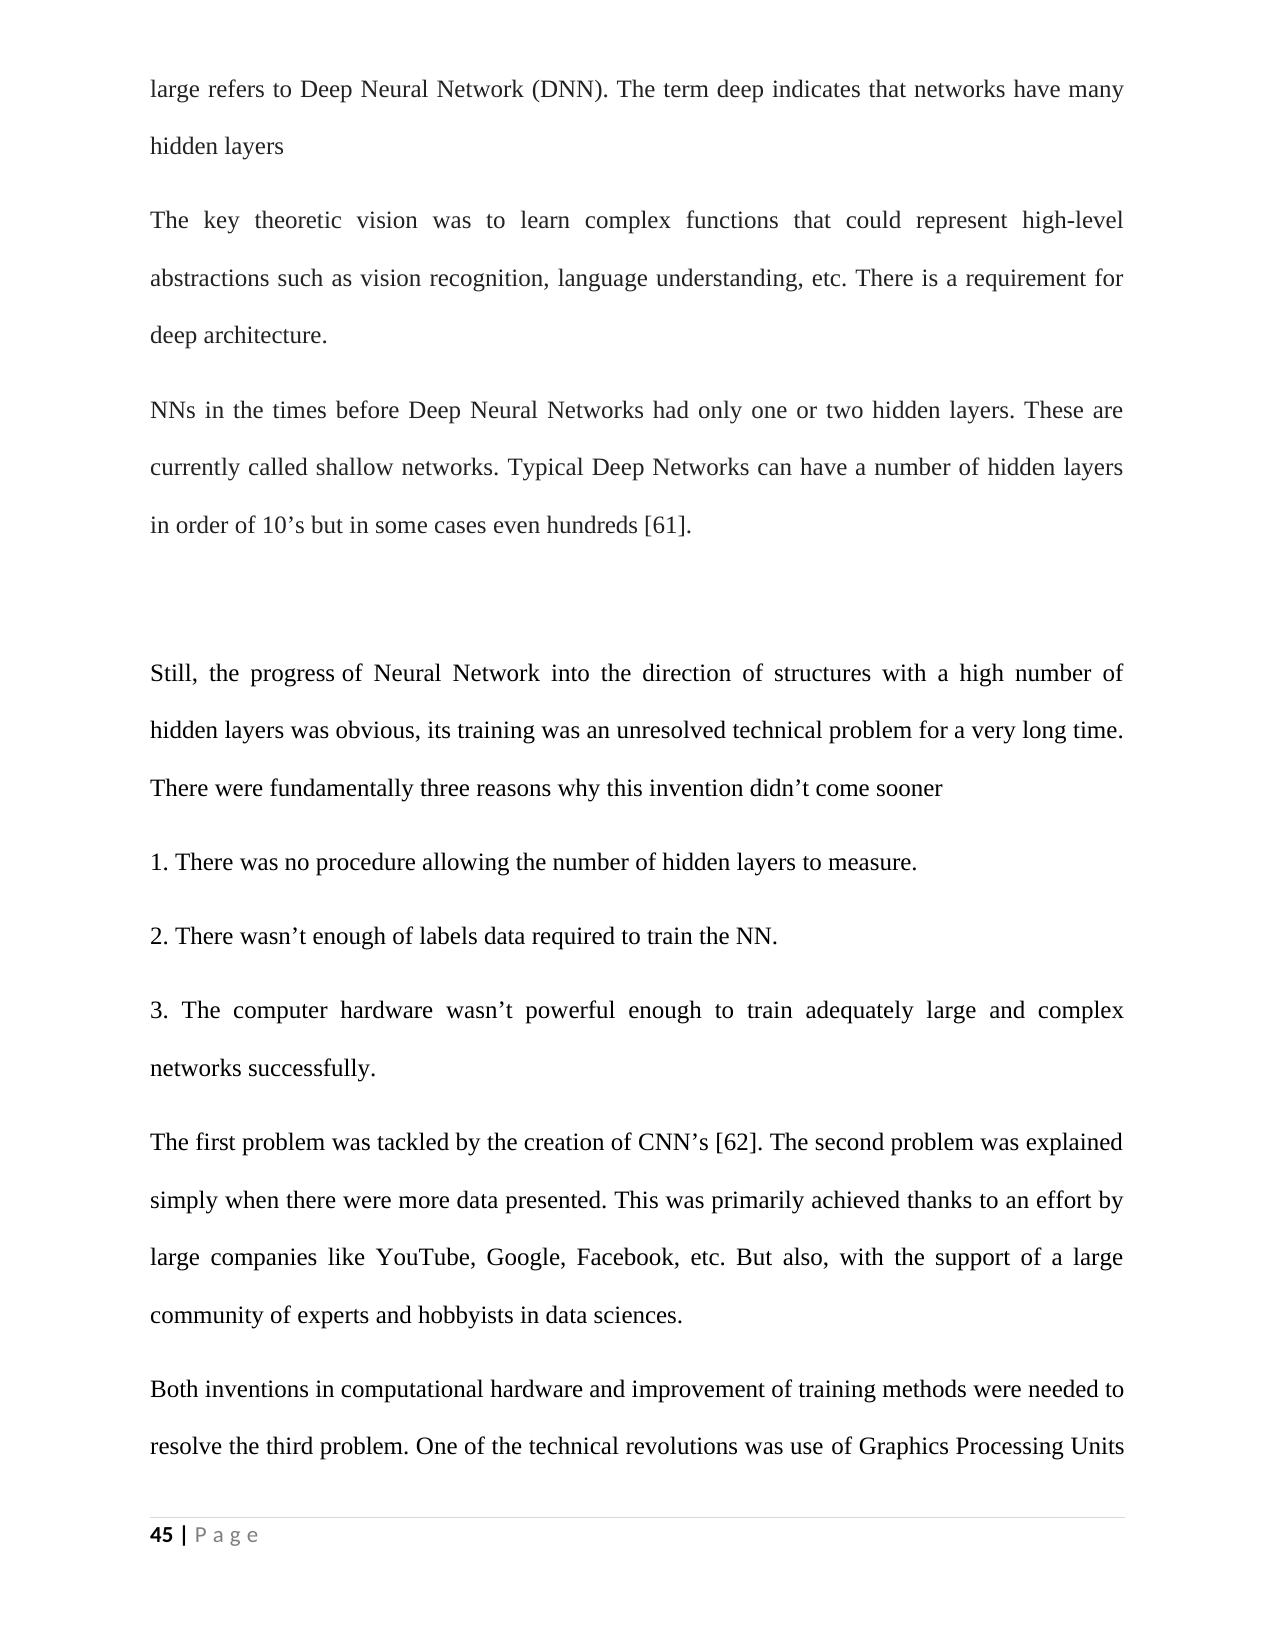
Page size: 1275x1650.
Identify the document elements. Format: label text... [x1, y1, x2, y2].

text 2. There wasn’t enough of labels data required to train the NN. [150, 921, 1125, 950]
text The first problem was tackled by the creation of CNN’s [62]. The second problem was explained simply when there were more data presented. This was primarily achieved thanks to an effort by large companies like YouTube, Google, Facebook, etc. But also, with the support of a large community of experts and hobbyists in data sciences. [150, 1127, 1125, 1328]
text 1. There was no procedure allowing the number of hidden layers to measure. [150, 847, 1125, 876]
text Still, the progress of Neural Network into the direction of structures with a high number of hidden layers was obvious, its training was an unresolved technical problem for a very long time. There were fundamentally three reasons why this invention didn’t come sooner [150, 658, 1125, 802]
text NNs in the times before Deep Neural Networks had only one or two hidden layers. These are currently called shallow networks. Typical Deep Networks can have a number of hidden layers in order of 10’s but in some cases even hundreds [61]. [150, 395, 1125, 538]
text 3. The computer hardware wasn’t powerful enough to train adequately large and complex networks successfully. [150, 996, 1125, 1082]
